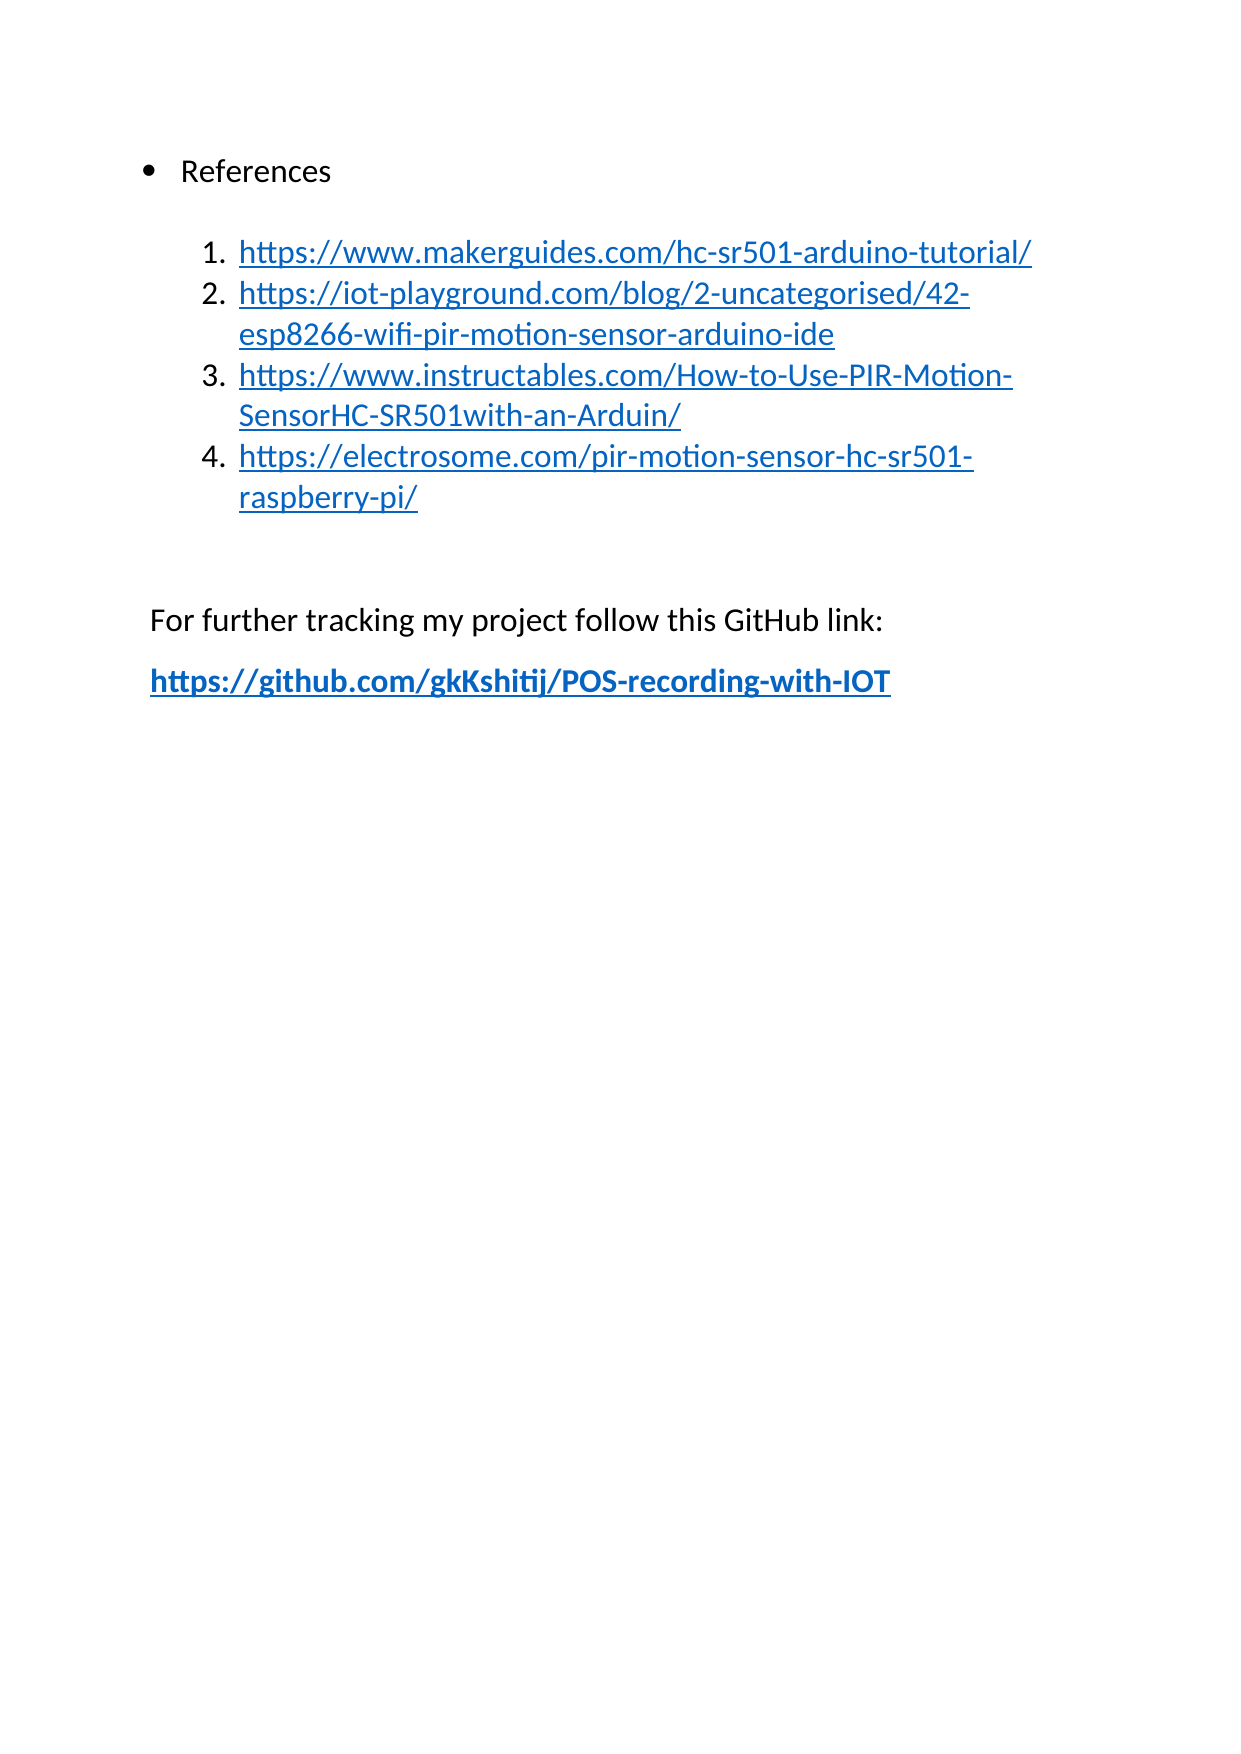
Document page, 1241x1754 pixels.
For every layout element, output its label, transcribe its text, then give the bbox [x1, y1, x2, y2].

list References [143, 150, 1090, 191]
text For further tracking my project follow this GitHub link: [150, 599, 1090, 640]
list https://www.makerguides.com/hc-sr501-arduino-tutorial/ [201, 231, 1090, 272]
list https://iot-playground.com/blog/2-uncategorised/42-esp8266-wifi-pir-motion-sensor-arduino-ide [201, 272, 1090, 354]
list https://www.instructables.com/How-to-Use-PIR-Motion-SensorHC-SR501with-an-Arduin/ [201, 354, 1090, 435]
text https://github.com/gkKshitij/POS-recording-with-IOT [150, 661, 1090, 701]
list https://electrosome.com/pir-motion-sensor-hc-sr501-raspberry-pi/ [201, 435, 1090, 517]
